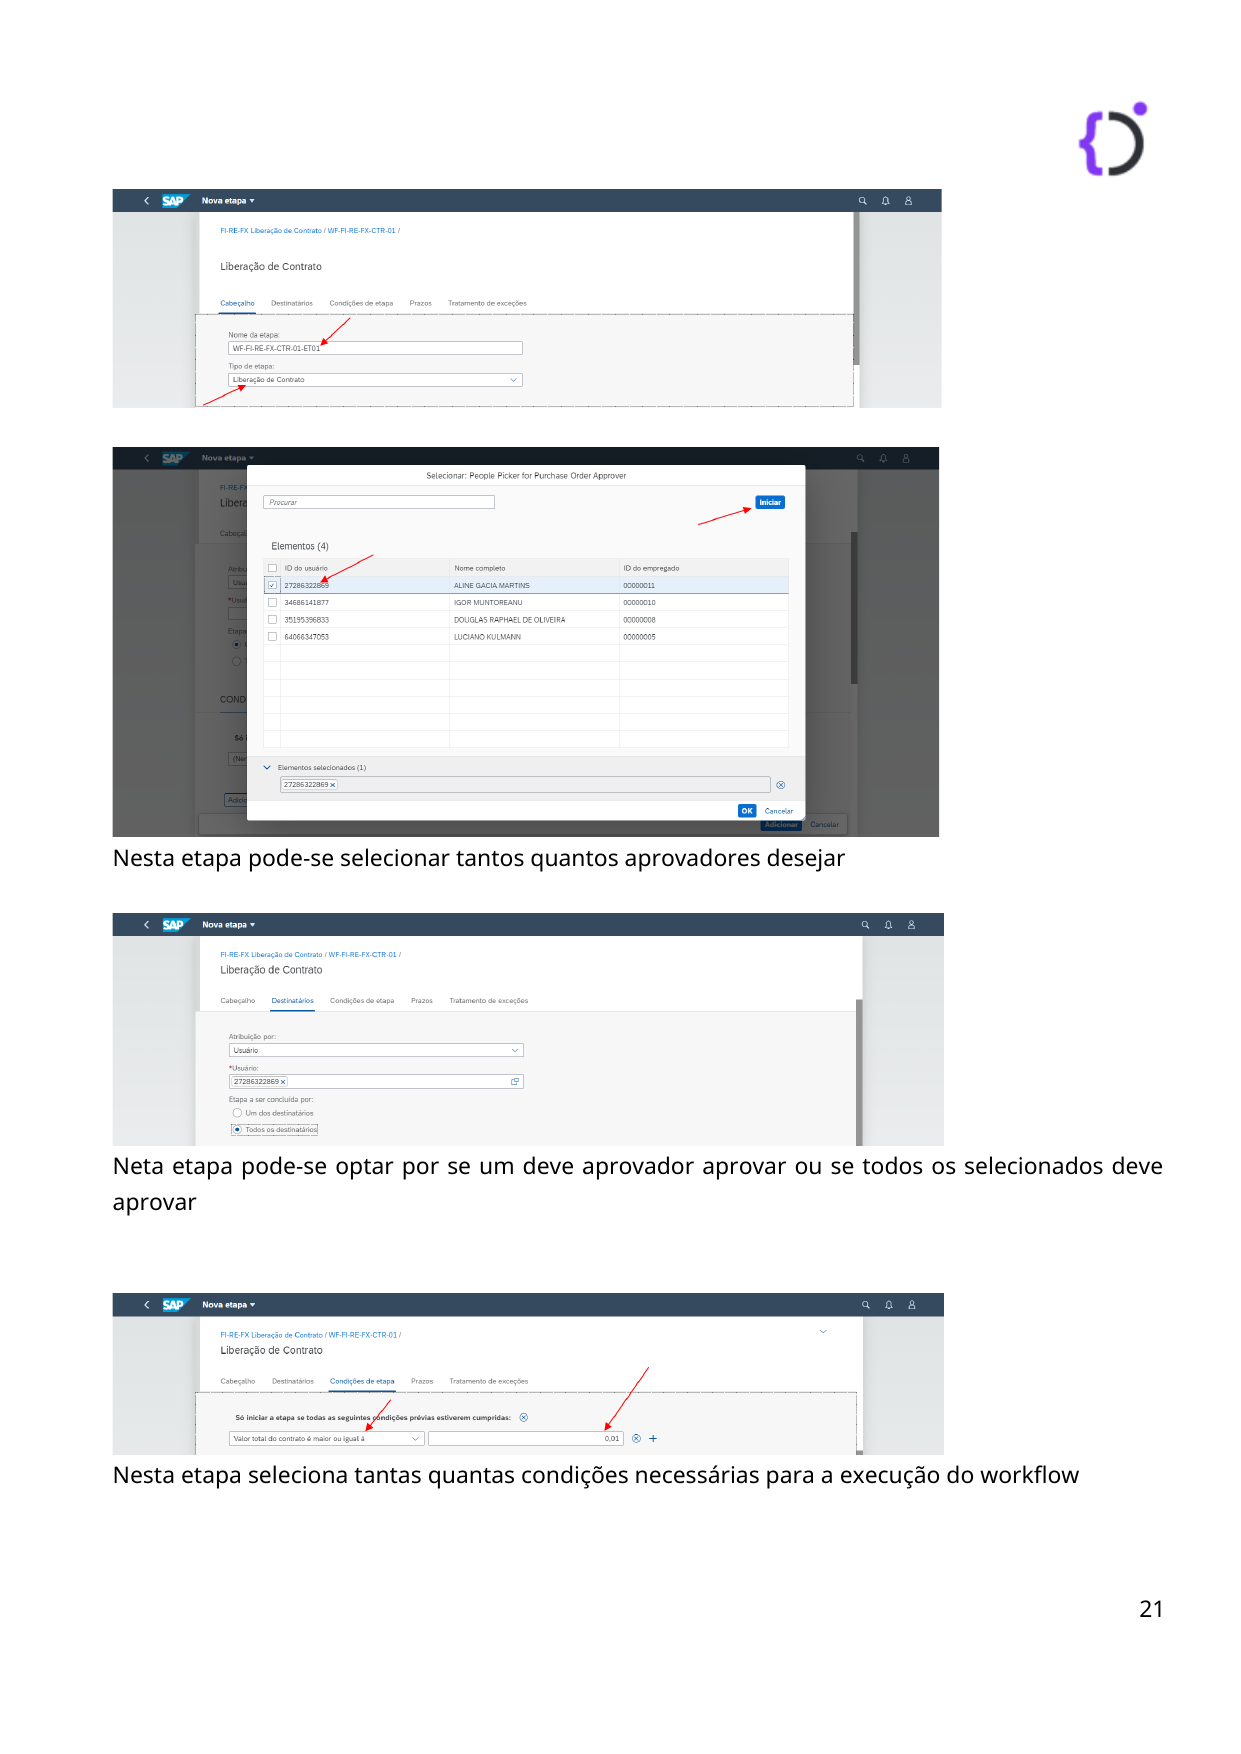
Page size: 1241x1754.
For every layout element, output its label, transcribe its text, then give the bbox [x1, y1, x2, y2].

picture [1049, 73, 1166, 190]
list Nesta etapa pode-se selecionar tantos quantos aprovadores desejar [112, 842, 1165, 873]
picture [112, 189, 942, 408]
picture [112, 1293, 944, 1455]
picture [112, 913, 944, 1146]
picture [112, 447, 940, 837]
list Nesta etapa seleciona tantas quantas condições necessárias para a execução do workflow [112, 1459, 1165, 1490]
list Neta etapa pode-se optar por se um deve aprovador aprovar ou se todos os selecionados deve aprovar [112, 1150, 1165, 1217]
